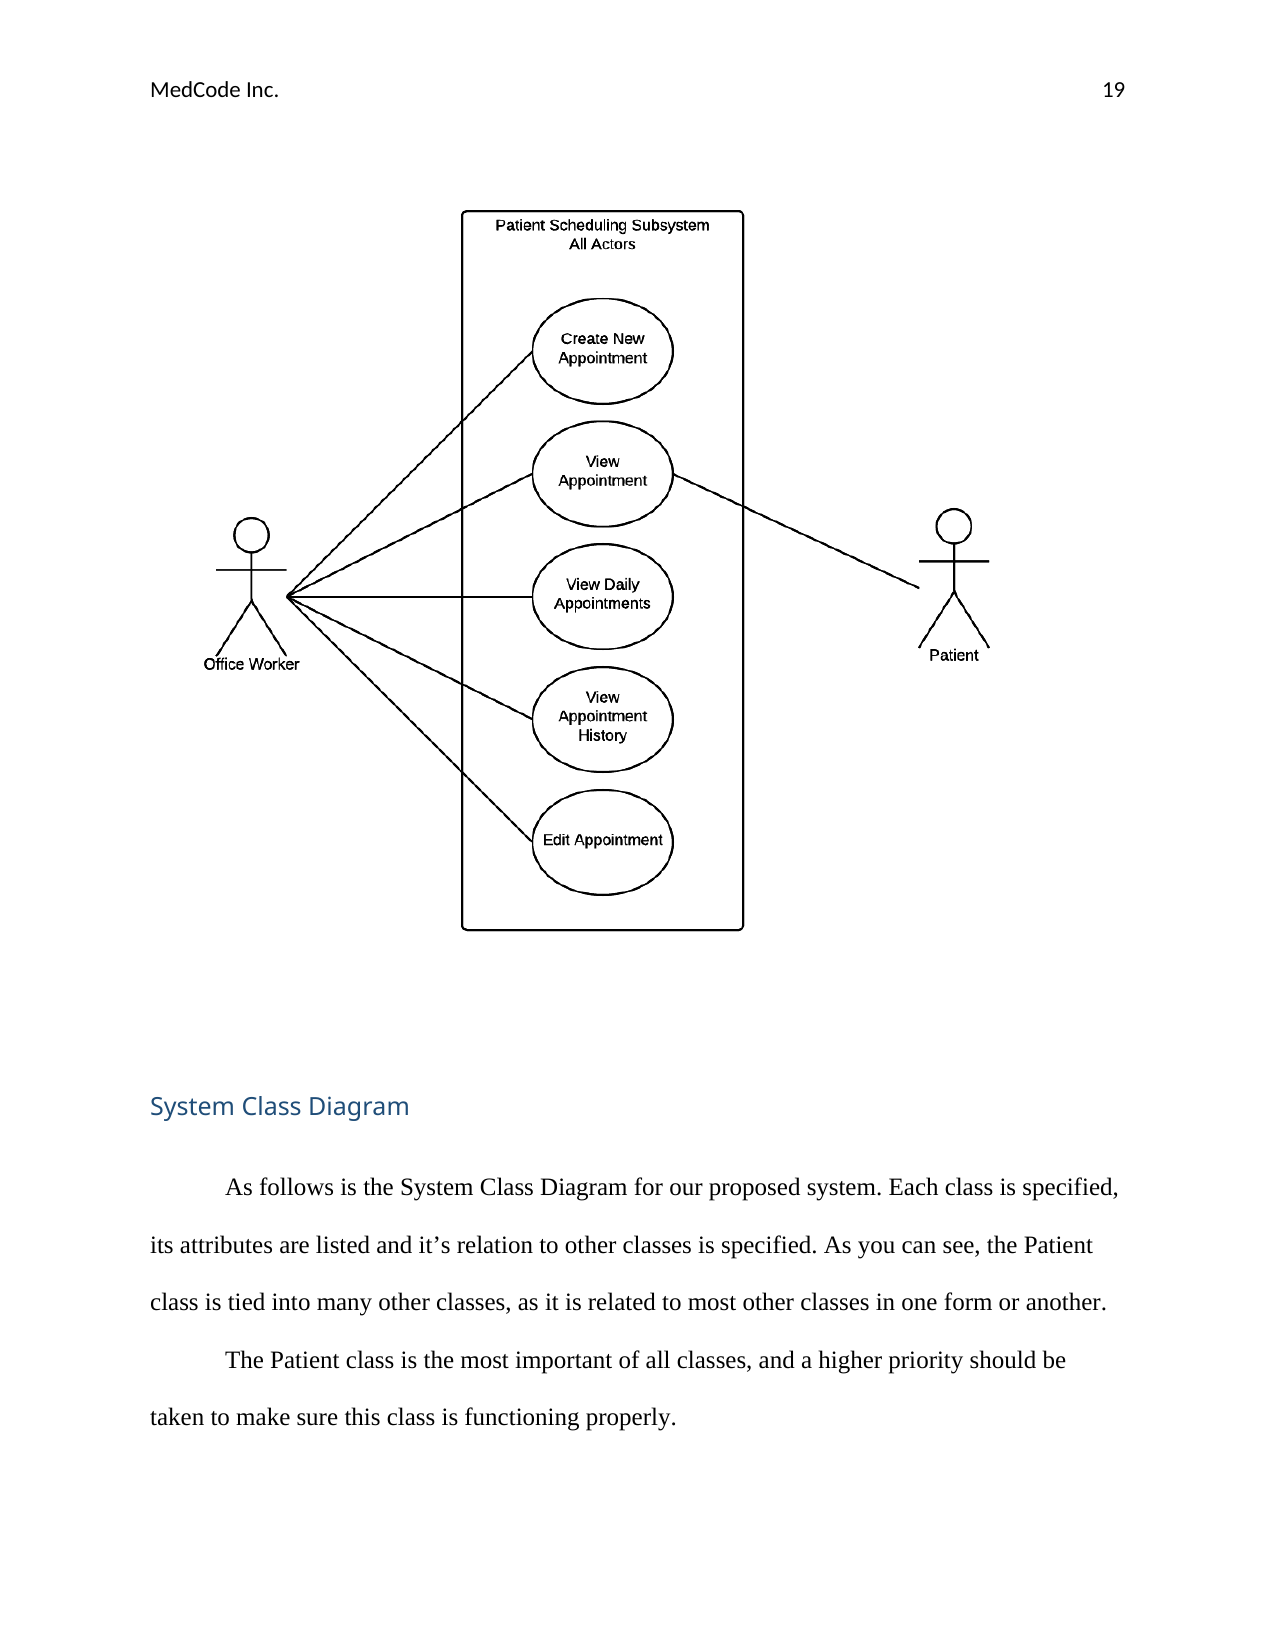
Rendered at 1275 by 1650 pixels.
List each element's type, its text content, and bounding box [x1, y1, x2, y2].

text As follows is the System Class Diagram for our proposed system. Each class is specified, its attributes are listed and it’s relation to other classes is specified. As you can see, the Patient class is tied into many other classes, as it is related to most other classes in one form or another. [150, 1172, 1125, 1316]
subtitle System Class Diagram [150, 1089, 1125, 1123]
picture [150, 150, 1050, 970]
text The Patient class is the most important of all classes, and a higher priority should be taken to make sure this class is functioning properly. [150, 1345, 1125, 1431]
